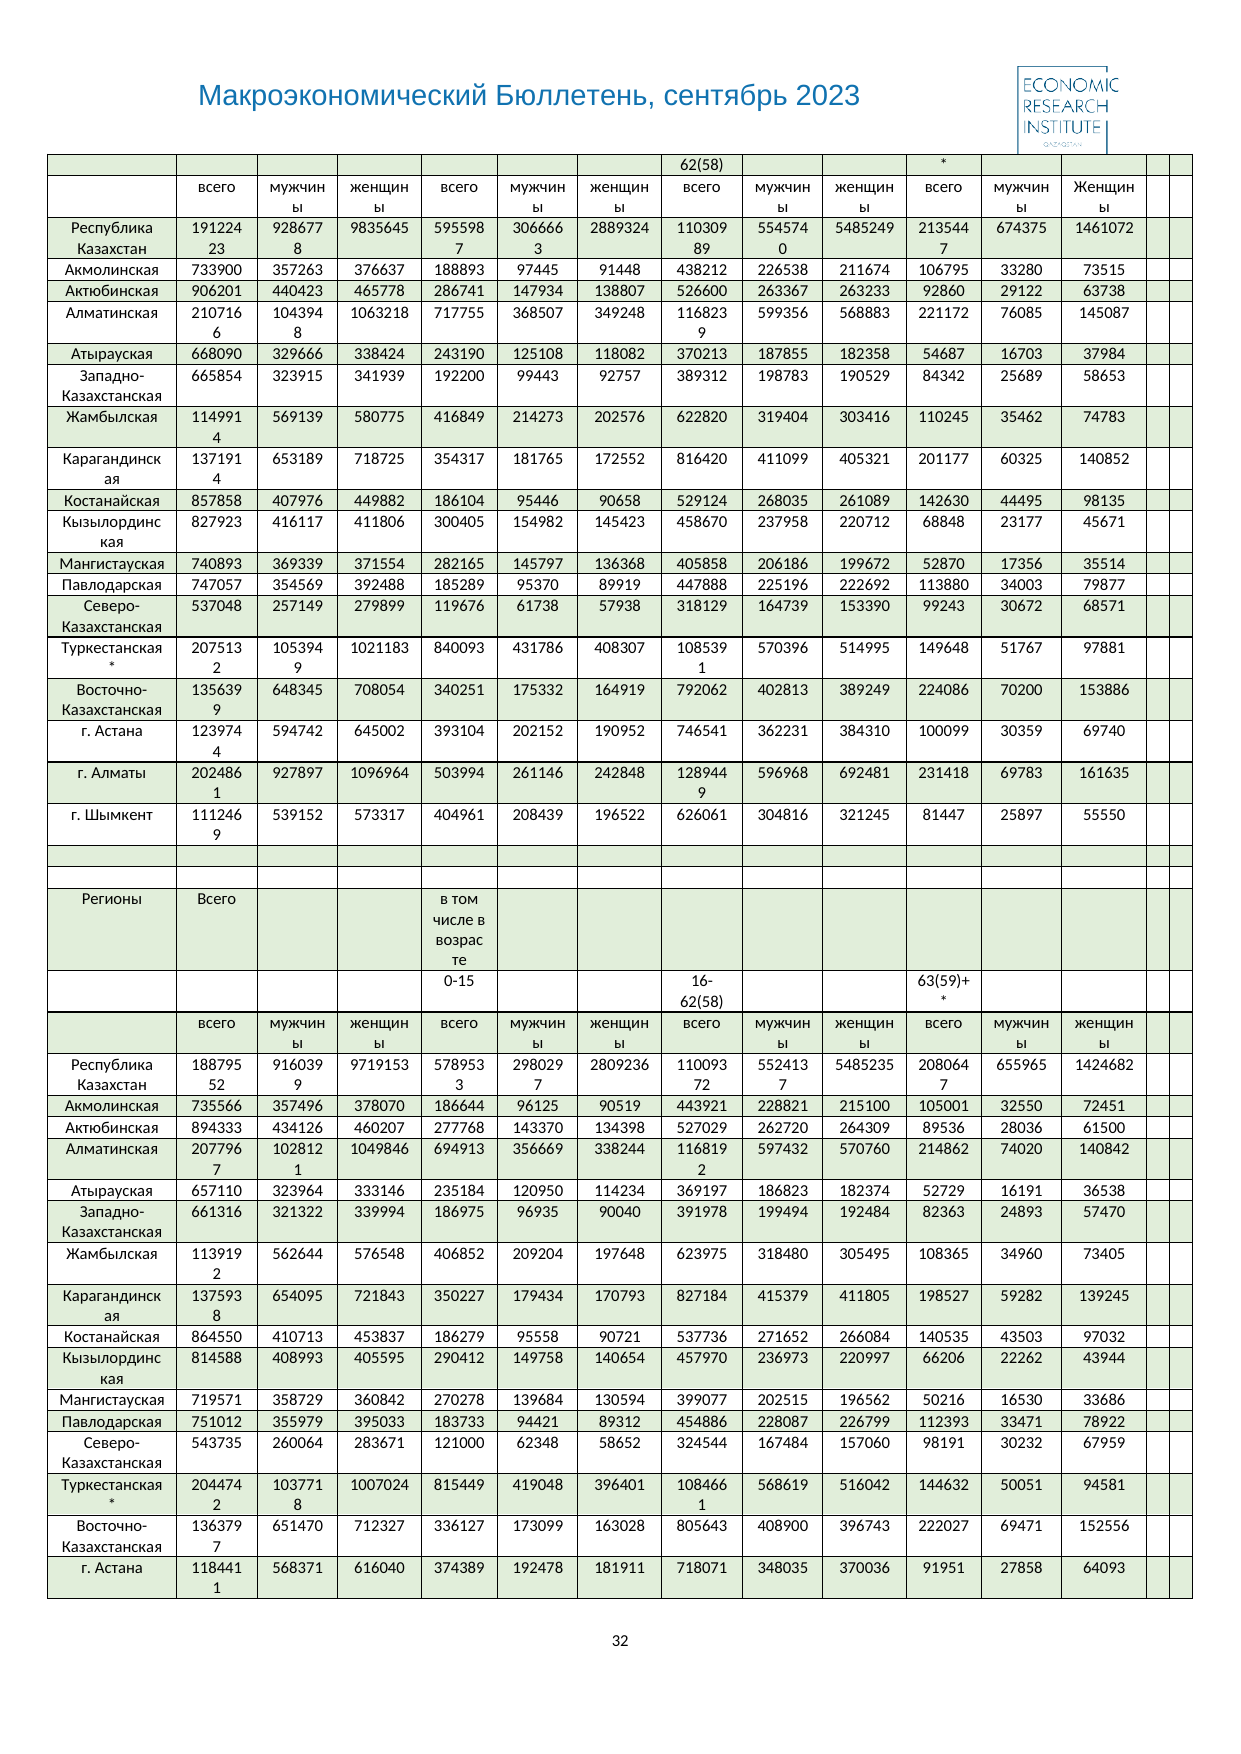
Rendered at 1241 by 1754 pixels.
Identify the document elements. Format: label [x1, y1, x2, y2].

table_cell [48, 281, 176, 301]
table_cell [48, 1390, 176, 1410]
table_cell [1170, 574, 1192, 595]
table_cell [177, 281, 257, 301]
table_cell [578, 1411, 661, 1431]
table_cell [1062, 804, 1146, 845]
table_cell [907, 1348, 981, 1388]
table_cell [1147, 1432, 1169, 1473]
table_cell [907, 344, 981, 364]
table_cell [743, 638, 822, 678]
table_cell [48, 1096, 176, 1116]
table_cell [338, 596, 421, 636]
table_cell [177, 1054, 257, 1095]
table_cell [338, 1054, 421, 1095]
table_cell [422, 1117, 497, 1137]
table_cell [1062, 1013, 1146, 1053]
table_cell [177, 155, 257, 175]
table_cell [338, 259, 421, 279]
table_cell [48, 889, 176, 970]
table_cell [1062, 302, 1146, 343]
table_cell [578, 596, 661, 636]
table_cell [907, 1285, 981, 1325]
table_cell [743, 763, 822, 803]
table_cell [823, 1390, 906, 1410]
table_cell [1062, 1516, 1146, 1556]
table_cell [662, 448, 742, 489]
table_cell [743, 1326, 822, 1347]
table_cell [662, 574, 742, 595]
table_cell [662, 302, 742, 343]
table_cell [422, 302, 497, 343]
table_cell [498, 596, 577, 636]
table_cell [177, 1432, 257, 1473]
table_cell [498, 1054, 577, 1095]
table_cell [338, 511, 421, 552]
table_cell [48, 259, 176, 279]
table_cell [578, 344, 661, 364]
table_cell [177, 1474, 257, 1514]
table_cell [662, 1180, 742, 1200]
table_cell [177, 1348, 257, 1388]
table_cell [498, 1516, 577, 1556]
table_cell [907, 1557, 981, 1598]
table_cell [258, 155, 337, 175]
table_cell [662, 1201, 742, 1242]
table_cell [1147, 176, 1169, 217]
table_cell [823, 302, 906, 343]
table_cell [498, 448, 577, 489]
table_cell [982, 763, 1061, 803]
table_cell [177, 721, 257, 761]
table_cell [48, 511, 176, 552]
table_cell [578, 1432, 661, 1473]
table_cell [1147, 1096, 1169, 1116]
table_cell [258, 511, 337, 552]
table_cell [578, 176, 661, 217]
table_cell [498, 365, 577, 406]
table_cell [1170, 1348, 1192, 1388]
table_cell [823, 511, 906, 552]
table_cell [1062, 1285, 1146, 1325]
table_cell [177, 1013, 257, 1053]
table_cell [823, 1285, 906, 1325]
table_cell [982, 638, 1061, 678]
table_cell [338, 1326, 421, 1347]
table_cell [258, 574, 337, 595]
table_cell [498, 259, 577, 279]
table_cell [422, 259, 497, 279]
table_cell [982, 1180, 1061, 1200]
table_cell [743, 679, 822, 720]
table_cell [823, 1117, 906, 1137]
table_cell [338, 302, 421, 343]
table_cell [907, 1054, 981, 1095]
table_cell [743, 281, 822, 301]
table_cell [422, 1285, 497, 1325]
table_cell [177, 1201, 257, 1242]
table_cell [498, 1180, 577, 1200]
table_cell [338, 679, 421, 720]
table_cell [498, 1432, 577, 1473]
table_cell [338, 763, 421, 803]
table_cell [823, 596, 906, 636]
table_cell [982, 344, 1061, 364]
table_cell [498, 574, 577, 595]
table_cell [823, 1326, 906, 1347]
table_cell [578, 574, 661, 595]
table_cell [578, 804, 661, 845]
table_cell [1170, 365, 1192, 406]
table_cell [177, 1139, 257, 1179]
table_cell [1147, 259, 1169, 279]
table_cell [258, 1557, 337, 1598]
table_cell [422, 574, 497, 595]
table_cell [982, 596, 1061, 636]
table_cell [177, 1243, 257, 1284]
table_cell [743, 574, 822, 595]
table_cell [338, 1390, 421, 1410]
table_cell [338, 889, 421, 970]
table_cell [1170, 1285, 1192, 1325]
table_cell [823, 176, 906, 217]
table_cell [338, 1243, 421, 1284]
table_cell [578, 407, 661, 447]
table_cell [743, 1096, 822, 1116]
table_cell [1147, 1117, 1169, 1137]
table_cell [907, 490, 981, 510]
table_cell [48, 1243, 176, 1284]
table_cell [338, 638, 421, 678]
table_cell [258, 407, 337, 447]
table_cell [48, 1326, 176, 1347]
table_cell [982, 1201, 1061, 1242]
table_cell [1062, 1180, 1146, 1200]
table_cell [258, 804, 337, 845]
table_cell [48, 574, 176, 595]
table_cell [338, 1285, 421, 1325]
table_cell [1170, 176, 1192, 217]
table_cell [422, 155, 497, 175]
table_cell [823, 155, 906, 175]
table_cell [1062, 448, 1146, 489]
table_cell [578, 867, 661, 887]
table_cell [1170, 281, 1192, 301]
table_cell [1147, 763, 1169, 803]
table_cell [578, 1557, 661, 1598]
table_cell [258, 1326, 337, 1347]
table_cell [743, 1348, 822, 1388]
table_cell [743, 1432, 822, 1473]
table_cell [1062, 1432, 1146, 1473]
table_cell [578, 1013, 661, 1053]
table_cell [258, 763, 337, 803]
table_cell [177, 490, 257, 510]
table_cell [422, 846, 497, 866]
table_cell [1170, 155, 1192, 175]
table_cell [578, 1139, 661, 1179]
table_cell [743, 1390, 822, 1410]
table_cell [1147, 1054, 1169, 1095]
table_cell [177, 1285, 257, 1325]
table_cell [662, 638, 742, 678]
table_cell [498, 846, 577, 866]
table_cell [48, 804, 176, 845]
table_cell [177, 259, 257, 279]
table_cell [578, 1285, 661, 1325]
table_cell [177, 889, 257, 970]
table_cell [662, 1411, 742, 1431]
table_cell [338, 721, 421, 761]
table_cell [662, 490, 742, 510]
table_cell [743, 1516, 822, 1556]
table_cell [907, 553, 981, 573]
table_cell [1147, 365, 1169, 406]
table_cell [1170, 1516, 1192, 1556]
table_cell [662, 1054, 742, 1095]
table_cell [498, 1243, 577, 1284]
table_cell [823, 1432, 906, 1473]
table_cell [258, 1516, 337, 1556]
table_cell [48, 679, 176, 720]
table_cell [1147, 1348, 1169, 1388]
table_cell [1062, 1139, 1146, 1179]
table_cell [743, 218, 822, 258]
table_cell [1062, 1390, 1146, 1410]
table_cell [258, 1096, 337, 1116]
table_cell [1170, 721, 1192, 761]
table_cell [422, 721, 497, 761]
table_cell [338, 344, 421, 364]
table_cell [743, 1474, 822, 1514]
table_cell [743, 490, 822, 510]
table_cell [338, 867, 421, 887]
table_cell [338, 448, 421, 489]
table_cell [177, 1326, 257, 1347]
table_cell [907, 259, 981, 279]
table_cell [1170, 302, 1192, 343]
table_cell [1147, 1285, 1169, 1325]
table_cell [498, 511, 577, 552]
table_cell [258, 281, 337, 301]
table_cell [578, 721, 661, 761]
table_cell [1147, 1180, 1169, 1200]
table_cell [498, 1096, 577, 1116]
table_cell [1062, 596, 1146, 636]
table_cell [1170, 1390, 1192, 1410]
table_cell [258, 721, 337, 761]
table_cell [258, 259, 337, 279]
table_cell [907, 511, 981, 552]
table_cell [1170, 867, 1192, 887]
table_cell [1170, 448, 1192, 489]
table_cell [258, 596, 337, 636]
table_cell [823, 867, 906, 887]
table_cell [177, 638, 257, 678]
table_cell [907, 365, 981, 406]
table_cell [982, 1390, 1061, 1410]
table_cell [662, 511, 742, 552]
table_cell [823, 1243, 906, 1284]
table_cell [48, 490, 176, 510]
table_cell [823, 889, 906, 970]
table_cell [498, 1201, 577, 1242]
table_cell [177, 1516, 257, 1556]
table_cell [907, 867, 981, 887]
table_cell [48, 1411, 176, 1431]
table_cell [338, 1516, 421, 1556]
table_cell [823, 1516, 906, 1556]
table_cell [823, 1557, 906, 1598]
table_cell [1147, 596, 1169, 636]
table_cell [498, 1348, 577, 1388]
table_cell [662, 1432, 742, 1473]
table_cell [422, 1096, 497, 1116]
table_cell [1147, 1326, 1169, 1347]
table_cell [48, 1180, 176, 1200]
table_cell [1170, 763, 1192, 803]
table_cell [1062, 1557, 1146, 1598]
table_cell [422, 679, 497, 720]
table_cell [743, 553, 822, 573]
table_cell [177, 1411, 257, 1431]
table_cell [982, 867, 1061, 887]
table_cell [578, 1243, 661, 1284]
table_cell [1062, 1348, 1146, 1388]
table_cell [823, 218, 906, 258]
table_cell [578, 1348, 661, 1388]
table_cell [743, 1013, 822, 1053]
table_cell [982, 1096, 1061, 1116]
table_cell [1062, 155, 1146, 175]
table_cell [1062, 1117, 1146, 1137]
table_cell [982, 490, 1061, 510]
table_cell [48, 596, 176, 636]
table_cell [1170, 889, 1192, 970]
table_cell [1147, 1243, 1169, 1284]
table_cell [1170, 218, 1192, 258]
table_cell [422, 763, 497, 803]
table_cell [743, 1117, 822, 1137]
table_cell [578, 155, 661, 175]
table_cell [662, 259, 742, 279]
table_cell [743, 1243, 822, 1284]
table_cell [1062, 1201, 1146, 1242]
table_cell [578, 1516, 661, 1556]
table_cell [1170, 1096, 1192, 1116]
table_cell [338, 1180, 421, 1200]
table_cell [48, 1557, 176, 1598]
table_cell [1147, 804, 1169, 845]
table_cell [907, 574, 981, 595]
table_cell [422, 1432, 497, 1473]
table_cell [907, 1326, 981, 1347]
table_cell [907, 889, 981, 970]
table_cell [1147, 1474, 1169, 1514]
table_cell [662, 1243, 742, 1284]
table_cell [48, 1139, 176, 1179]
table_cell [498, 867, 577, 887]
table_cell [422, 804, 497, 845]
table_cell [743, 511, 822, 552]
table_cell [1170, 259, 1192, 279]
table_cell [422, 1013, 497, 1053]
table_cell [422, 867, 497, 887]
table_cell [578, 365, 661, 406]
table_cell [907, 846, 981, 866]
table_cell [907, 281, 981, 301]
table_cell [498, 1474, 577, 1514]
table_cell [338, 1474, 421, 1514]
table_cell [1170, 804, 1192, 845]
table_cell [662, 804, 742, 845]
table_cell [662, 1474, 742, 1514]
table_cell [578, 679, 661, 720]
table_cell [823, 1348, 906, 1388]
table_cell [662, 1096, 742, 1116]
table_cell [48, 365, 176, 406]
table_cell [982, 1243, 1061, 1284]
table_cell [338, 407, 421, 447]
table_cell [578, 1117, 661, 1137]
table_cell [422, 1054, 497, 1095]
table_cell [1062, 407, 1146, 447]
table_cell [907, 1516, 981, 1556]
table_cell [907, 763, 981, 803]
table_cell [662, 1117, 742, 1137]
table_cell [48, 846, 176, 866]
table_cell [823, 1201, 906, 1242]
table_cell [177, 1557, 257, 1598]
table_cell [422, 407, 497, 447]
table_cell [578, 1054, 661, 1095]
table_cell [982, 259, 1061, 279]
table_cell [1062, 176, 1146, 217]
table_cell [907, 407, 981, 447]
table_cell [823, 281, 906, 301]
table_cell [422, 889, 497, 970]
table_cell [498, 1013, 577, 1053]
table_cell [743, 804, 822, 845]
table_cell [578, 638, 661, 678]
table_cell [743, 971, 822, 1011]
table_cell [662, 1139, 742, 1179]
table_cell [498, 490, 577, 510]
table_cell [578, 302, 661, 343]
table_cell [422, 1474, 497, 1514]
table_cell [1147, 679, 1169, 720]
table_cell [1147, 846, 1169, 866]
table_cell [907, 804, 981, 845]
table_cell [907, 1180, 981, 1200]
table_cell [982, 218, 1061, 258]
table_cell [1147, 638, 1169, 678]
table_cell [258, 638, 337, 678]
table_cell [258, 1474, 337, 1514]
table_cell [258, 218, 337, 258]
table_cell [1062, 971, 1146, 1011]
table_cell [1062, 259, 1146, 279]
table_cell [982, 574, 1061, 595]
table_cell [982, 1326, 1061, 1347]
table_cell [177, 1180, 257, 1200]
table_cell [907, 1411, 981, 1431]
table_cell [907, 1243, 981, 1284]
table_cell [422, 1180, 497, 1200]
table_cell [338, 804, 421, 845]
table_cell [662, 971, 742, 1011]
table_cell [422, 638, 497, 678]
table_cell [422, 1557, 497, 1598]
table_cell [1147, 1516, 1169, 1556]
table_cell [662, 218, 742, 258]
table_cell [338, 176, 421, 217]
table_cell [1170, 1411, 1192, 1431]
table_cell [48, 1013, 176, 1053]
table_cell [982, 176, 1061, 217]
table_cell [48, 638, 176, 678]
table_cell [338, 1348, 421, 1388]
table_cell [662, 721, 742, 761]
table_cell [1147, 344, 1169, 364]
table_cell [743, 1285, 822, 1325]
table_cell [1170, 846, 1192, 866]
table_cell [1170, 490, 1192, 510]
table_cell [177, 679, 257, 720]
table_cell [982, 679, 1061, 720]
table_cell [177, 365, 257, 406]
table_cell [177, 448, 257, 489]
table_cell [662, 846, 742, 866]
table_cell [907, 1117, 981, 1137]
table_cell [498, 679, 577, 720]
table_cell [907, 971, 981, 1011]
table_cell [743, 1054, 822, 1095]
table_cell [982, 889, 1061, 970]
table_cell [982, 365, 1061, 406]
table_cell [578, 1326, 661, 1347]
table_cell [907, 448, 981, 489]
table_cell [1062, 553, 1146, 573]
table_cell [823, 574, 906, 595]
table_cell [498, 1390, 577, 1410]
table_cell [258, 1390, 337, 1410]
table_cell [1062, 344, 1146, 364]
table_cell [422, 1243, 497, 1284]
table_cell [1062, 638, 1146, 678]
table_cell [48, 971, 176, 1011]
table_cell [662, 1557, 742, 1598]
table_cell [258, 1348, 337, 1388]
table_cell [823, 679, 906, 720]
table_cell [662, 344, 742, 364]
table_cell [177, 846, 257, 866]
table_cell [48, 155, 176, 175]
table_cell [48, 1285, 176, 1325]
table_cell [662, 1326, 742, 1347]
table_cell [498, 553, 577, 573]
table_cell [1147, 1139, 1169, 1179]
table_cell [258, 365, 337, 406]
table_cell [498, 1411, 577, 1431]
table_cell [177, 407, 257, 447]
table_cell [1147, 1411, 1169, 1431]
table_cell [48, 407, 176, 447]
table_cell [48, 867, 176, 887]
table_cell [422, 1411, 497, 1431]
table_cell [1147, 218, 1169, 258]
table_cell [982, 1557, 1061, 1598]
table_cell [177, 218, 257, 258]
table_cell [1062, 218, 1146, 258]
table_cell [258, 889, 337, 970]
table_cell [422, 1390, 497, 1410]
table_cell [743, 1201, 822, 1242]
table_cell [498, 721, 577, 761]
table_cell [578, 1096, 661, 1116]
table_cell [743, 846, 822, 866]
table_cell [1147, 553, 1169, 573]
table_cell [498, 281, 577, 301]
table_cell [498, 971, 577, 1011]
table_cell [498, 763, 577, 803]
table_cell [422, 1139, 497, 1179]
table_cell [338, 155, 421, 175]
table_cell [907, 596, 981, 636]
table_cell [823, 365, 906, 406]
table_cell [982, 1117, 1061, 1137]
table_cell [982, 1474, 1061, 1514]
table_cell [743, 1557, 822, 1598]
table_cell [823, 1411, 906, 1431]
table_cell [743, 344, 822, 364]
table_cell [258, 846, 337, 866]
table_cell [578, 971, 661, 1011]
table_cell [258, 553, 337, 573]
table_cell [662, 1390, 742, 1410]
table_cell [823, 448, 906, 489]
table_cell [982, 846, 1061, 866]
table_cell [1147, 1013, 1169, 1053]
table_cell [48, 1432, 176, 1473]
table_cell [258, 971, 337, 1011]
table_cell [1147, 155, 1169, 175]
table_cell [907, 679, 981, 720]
picture [1017, 66, 1119, 154]
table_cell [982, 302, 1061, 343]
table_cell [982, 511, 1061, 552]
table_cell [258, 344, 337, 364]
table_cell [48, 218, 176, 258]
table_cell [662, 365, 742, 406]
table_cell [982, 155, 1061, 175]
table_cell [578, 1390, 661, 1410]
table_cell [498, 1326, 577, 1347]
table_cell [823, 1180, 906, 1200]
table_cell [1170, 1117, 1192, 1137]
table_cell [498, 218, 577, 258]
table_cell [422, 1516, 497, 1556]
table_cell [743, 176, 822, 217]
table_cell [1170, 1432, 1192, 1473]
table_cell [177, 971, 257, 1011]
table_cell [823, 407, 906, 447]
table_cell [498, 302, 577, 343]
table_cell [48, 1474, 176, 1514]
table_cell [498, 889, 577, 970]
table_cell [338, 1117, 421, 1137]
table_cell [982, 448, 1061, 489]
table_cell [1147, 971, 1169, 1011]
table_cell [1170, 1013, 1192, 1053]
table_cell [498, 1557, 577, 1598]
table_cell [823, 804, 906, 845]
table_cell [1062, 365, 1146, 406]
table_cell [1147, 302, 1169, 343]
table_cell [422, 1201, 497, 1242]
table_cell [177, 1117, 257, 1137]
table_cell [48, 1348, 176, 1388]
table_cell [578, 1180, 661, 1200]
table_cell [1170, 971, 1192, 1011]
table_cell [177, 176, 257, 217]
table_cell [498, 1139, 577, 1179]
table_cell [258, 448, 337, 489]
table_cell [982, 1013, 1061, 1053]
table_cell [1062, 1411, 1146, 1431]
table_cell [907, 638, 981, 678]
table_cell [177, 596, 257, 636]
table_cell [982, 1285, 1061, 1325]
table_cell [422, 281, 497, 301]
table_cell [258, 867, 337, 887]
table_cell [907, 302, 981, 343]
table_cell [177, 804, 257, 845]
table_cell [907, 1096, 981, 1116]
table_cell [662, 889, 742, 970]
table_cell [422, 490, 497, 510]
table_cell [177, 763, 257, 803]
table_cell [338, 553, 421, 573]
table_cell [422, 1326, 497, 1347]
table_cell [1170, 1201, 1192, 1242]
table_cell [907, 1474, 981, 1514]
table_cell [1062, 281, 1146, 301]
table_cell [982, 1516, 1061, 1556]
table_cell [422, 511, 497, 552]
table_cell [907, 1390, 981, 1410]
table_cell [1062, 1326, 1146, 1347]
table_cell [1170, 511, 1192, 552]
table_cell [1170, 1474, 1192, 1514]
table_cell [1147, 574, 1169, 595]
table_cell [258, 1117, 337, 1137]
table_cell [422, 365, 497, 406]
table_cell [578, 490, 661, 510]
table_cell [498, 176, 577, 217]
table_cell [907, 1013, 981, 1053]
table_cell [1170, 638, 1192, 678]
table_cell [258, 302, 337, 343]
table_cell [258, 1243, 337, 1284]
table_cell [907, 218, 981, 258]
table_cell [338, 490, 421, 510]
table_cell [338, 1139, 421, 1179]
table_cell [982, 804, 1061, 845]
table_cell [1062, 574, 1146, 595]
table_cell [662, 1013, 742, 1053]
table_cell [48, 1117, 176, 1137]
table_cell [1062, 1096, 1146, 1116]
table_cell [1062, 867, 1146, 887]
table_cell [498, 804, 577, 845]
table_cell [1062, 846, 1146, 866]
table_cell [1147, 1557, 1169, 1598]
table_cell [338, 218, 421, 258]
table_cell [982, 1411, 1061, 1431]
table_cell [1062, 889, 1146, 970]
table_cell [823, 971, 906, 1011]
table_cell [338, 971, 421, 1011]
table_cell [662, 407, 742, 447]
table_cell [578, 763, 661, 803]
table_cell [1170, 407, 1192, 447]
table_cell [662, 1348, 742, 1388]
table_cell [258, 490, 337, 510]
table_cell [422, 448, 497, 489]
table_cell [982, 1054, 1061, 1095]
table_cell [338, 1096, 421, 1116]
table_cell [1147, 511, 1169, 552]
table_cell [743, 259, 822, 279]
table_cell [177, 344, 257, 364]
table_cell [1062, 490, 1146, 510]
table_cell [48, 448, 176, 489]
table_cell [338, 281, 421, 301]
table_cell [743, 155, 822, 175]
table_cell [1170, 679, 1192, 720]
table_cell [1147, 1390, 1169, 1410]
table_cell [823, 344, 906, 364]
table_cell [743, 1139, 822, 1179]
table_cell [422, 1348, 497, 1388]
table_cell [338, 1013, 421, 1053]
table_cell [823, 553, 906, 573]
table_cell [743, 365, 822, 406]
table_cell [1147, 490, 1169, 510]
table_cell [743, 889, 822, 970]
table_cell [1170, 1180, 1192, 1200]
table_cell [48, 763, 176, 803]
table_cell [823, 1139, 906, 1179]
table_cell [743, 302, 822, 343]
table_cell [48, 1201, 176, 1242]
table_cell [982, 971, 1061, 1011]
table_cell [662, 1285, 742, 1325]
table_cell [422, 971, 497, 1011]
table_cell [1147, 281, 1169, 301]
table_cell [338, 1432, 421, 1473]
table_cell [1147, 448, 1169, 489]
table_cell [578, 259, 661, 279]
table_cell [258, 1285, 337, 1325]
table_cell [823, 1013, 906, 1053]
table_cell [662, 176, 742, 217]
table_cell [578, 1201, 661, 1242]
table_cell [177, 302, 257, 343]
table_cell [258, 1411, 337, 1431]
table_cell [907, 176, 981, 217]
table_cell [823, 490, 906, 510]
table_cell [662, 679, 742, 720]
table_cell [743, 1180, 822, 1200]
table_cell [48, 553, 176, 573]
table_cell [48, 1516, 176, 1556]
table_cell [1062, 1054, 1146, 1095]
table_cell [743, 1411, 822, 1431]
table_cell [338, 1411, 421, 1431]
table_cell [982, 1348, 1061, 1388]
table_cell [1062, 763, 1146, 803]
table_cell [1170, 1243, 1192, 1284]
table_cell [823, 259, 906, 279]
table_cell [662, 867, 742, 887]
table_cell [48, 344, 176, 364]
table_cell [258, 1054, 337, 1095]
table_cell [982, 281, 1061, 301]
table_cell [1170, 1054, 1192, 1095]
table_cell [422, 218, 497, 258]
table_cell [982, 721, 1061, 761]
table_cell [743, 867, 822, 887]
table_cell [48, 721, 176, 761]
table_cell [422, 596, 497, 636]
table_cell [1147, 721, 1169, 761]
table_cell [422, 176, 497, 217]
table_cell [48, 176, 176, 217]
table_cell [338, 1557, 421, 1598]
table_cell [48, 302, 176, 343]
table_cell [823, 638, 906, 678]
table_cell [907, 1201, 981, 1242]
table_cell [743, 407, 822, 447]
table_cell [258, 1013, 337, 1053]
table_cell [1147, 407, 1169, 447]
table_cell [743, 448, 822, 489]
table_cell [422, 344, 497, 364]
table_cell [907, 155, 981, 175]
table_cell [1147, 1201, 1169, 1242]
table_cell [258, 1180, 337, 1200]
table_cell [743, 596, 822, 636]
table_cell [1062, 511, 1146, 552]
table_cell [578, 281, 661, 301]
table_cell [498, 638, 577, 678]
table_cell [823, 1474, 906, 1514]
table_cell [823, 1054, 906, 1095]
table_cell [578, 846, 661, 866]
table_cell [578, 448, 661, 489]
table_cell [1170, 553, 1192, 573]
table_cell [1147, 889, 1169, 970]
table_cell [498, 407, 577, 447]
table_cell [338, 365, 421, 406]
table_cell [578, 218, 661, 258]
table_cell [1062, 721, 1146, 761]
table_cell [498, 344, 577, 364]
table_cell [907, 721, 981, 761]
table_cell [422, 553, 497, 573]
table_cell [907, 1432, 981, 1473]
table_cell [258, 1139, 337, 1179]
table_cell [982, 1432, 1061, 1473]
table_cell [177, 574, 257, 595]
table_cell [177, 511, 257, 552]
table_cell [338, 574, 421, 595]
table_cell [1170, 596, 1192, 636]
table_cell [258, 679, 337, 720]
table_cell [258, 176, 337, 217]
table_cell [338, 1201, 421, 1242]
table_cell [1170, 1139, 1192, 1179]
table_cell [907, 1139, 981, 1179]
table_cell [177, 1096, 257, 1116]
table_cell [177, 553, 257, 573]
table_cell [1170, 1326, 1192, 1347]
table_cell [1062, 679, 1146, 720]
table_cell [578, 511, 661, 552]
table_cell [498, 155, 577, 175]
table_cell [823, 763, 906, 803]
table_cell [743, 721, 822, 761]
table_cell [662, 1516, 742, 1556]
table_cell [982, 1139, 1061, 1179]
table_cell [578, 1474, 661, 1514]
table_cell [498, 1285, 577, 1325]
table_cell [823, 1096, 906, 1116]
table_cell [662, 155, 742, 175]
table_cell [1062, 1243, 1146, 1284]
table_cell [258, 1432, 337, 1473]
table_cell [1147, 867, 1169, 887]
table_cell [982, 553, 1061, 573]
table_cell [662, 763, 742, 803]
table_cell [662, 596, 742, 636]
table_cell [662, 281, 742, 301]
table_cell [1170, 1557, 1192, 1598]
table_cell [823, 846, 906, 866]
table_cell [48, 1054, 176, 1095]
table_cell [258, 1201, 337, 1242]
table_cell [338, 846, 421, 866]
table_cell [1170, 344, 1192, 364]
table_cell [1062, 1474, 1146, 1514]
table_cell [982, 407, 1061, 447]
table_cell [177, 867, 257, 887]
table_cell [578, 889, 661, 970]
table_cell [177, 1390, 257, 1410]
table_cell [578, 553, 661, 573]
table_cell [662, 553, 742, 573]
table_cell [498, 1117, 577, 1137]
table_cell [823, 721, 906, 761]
